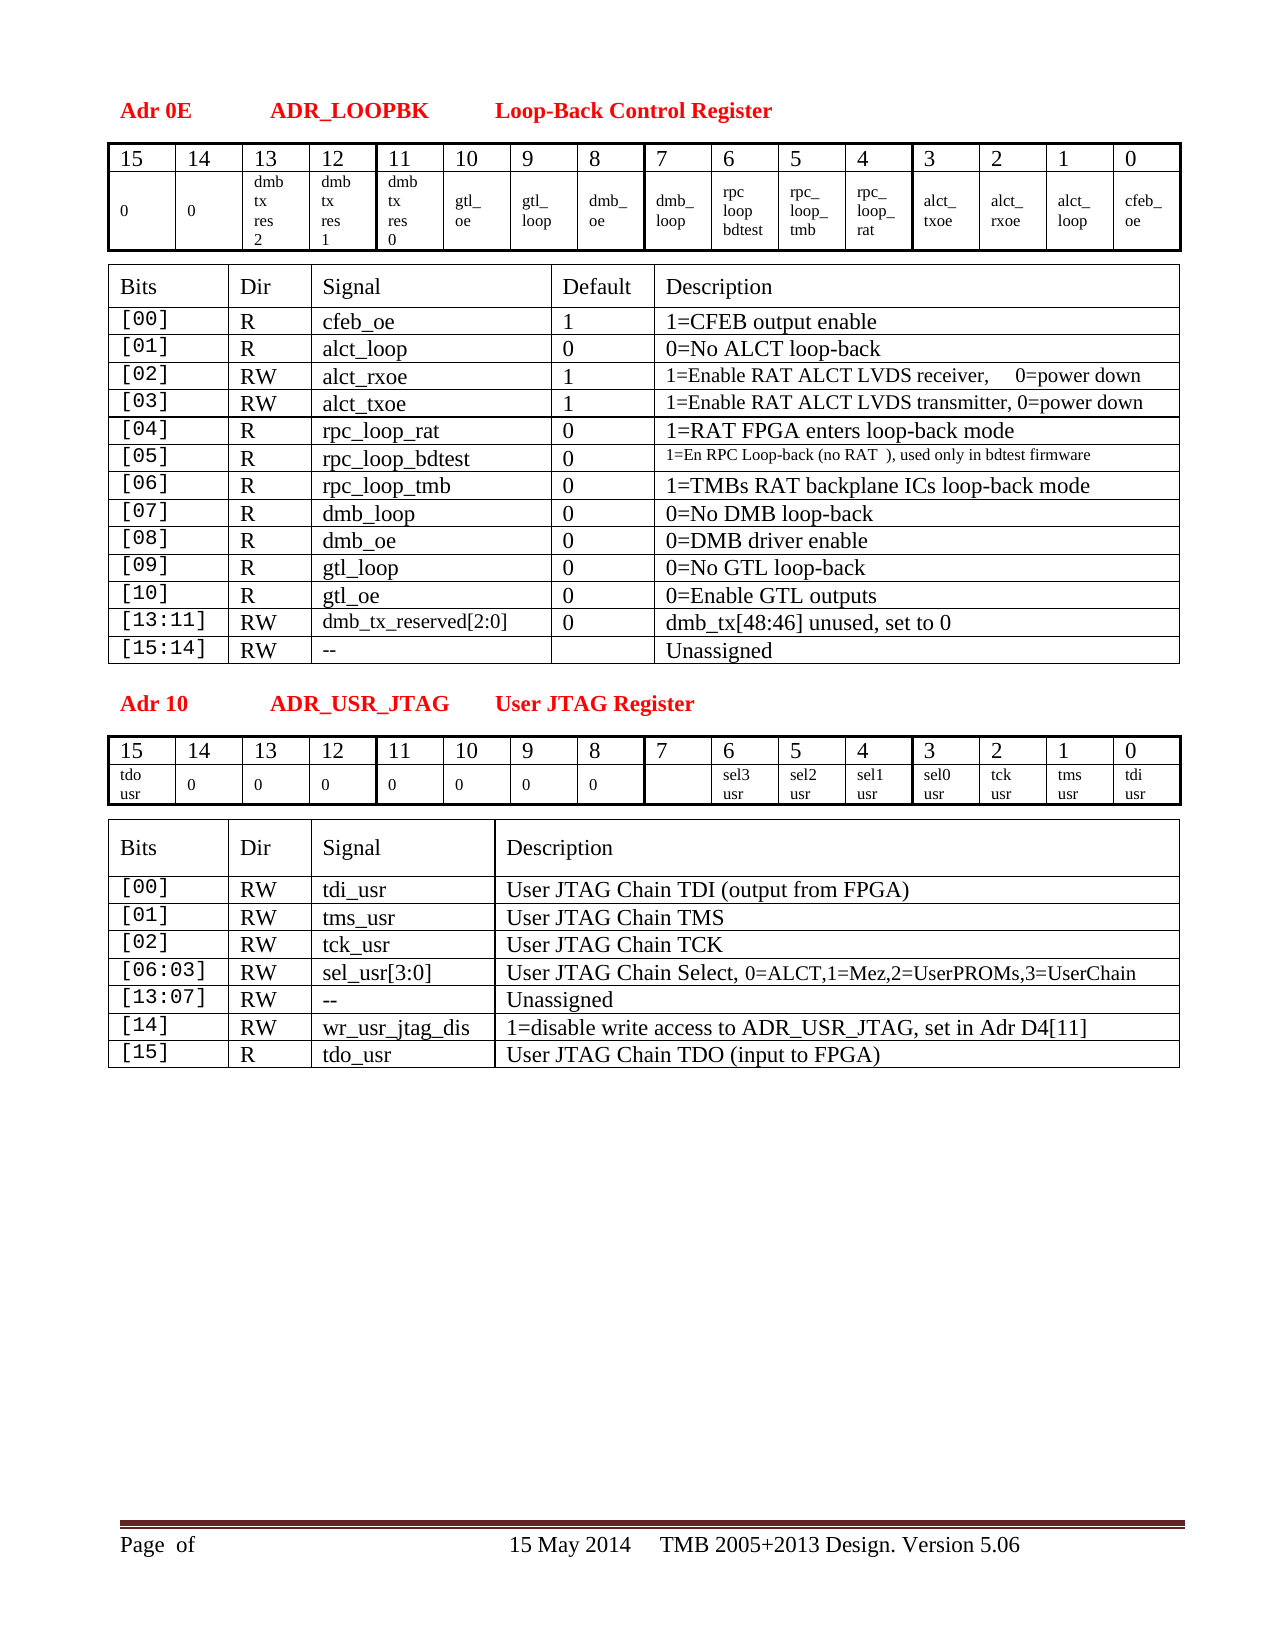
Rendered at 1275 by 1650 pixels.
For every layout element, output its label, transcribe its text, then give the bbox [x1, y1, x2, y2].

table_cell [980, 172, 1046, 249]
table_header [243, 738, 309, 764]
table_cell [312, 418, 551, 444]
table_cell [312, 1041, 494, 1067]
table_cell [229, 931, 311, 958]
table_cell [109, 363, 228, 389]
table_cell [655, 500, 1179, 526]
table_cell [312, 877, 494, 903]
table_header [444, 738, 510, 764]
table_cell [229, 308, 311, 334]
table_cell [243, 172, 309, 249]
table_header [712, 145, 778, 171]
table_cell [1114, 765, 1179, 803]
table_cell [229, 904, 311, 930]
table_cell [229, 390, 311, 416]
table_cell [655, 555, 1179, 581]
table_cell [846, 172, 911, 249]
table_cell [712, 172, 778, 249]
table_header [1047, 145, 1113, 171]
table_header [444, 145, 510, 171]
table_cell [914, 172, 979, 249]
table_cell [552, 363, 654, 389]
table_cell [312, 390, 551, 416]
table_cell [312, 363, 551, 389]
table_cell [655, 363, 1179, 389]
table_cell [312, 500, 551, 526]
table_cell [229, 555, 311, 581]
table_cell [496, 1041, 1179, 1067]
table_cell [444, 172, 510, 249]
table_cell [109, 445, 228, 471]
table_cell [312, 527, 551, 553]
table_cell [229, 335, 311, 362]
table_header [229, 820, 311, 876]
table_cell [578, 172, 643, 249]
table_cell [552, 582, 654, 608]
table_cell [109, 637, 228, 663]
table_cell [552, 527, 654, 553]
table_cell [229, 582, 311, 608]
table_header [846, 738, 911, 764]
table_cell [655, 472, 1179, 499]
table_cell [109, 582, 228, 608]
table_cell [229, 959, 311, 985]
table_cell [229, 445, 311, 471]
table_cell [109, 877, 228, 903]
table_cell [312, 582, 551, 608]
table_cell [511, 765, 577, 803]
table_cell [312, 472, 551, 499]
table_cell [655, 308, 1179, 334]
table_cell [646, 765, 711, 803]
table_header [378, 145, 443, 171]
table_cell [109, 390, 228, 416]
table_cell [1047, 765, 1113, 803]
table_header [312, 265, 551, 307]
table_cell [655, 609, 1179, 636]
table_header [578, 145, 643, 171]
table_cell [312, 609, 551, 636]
subtitle Adr 0E ADR_LOOPBK Loop-Back Control Register [120, 97, 1185, 124]
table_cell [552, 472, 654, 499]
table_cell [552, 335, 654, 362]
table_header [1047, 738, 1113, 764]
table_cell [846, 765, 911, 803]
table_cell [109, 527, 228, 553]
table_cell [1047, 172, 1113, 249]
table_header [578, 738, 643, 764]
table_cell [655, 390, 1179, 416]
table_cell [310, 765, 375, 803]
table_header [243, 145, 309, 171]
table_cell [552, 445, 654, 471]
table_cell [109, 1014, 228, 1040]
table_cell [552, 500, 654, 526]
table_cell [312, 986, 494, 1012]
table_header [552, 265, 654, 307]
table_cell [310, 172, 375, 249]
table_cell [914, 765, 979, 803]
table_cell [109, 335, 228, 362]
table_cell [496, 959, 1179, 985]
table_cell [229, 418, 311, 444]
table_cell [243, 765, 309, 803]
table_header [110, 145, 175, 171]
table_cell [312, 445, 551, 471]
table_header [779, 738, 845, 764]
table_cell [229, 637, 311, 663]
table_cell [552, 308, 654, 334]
subtitle Adr 10 ADR_USR_JTAG User JTAG Register [120, 690, 1185, 717]
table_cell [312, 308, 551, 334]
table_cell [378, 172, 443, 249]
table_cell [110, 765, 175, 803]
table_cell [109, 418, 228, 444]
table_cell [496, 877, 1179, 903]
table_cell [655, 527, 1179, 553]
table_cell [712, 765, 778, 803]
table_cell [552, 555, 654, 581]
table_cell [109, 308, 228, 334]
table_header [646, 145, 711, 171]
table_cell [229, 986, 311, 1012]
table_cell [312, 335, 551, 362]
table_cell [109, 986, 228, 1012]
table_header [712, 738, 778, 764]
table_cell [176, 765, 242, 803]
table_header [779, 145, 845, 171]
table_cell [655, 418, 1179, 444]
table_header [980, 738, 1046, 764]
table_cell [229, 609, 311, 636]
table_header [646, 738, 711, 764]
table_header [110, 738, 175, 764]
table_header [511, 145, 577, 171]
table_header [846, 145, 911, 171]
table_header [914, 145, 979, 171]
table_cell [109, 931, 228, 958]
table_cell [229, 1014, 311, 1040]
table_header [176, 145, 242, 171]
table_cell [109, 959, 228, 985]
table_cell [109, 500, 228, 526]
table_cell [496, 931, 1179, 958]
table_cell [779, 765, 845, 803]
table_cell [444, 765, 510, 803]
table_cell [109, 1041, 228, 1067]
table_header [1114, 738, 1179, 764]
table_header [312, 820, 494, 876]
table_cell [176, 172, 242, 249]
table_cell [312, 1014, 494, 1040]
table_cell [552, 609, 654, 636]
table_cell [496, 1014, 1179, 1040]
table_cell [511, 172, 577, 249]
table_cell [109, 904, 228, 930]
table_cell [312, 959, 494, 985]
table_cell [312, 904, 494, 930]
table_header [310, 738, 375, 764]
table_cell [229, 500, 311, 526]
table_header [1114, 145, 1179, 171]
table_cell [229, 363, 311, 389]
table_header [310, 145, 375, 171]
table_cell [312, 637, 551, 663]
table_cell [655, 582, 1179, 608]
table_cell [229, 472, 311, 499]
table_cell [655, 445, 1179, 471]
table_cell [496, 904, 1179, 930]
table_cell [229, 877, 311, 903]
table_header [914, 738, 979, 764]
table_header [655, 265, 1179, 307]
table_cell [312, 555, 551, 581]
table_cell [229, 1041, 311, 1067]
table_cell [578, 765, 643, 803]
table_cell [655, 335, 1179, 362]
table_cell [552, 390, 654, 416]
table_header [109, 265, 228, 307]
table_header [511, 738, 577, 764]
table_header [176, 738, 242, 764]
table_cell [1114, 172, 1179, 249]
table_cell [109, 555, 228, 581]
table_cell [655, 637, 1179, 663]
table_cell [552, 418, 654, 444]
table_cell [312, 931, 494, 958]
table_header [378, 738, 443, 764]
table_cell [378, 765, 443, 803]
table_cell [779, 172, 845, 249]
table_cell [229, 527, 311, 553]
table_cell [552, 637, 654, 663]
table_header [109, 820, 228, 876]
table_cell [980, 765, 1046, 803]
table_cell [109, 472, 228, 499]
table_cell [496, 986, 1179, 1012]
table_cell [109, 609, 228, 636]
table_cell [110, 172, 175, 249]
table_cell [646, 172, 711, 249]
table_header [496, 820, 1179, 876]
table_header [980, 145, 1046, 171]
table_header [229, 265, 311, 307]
